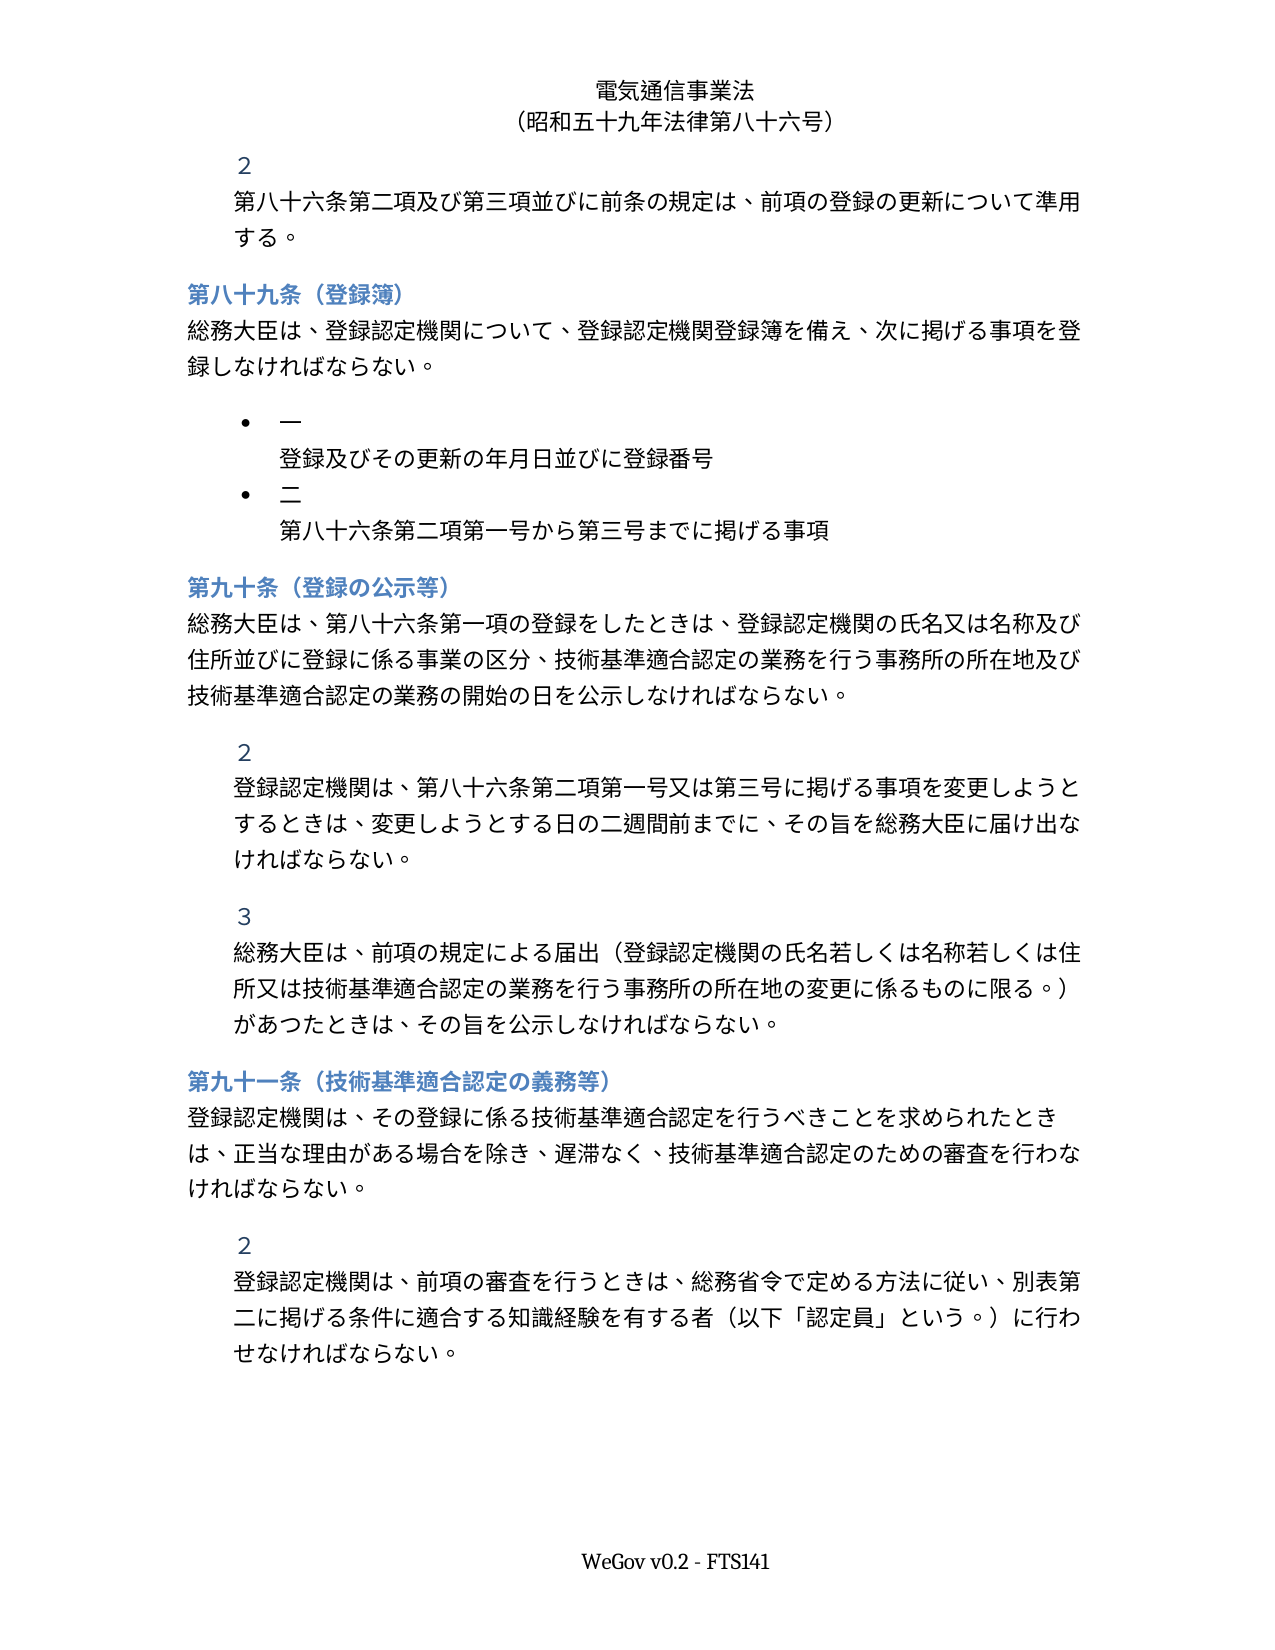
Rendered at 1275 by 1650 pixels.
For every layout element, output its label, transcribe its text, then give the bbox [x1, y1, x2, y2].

subtitle 第八十九条（登録簿） [187, 279, 1087, 310]
text 総務大臣は、前項の規定による届出（登録認定機関の氏名若しくは名称若しくは住所又は技術基準適合認定の業務を行う事務所の所在地の変更に係るものに限る。）があつたときは、その旨を公示しなければならない。 [233, 937, 1087, 1040]
text 総務大臣は、登録認定機関について、登録認定機関登録簿を備え、次に掲げる事項を登録しなければならない。 [187, 314, 1087, 382]
text 登録認定機関は、前項の審査を行うときは、総務省令で定める方法に従い、別表第二に掲げる条件に適合する知識経験を有する者（以下「認定員」という。）に行わせなければならない。 [233, 1266, 1087, 1369]
subtitle ２ [233, 1230, 1087, 1261]
text 登録認定機関は、その登録に係る技術基準適合認定を行うべきことを求められたときは、正当な理由がある場合を除き、遅滞なく、技術基準適合認定のための審査を行わなければならない。 [187, 1102, 1087, 1205]
subtitle 第九十一条（技術基準適合認定の義務等） [187, 1066, 1087, 1097]
subtitle ２ [233, 736, 1087, 768]
subtitle 第九十条（登録の公示等） [187, 572, 1087, 603]
list 二 第八十六条第二項第一号から第三号までに掲げる事項 [242, 479, 1087, 546]
subtitle ３ [233, 901, 1087, 932]
text 第八十六条第二項及び第三項並びに前条の規定は、前項の登録の更新について準用する。 [233, 186, 1087, 253]
list 一 登録及びその更新の年月日並びに登録番号 [242, 407, 1087, 474]
text 登録認定機関は、第八十六条第二項第一号又は第三号に掲げる事項を変更しようとするときは、変更しようとする日の二週間前までに、その旨を総務大臣に届け出なければならない。 [233, 772, 1087, 876]
subtitle ２ [233, 150, 1087, 181]
text 総務大臣は、第八十六条第一項の登録をしたときは、登録認定機関の氏名又は名称及び住所並びに登録に係る事業の区分、技術基準適合認定の業務を行う事務所の所在地及び技術基準適合認定の業務の開始の日を公示しなければならない。 [187, 608, 1087, 711]
